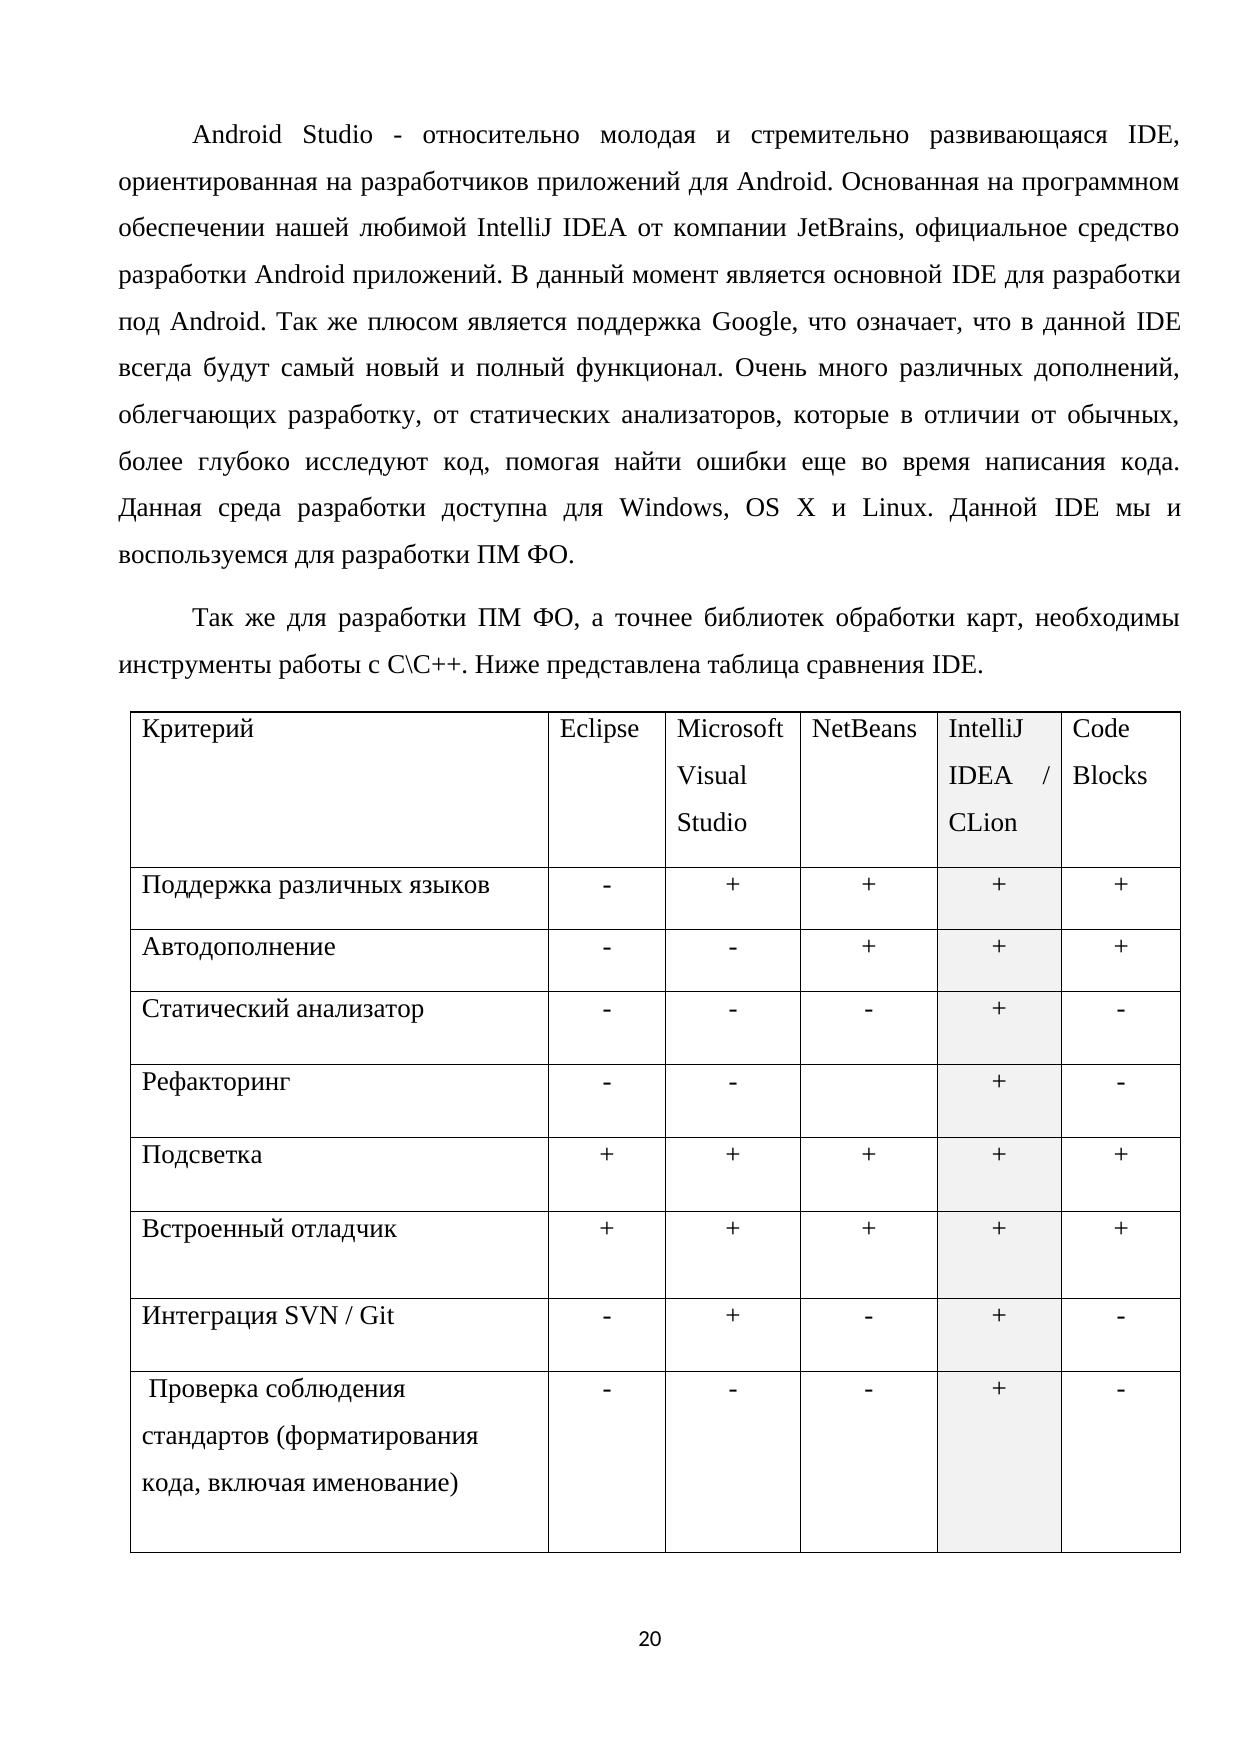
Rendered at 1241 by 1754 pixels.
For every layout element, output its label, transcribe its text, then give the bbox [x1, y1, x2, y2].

table_cell Автодополнение [131, 930, 548, 991]
table_cell Интеграция SVN / Git [131, 1299, 548, 1371]
table_cell Статический анализатор [131, 992, 548, 1064]
table_cell - [666, 992, 800, 1064]
table_cell - [801, 1372, 937, 1552]
table_cell Рефакторинг [131, 1065, 548, 1137]
table_cell Встроенный отладчик [131, 1212, 548, 1298]
table_cell + [938, 1212, 1061, 1298]
table_cell + [549, 1138, 665, 1211]
table_cell - [549, 868, 665, 929]
table_cell - [549, 1299, 665, 1371]
table_cell - [666, 930, 800, 991]
table_header Eclipse [549, 713, 665, 867]
table_cell - [1062, 992, 1180, 1064]
table_cell Поддержка различных языков [131, 868, 548, 929]
table_cell - [666, 1065, 800, 1137]
table_cell - [1062, 1065, 1180, 1137]
table_cell + [938, 992, 1061, 1064]
table_header Microsoft Visual Studio [666, 713, 800, 867]
table_header NetBeans [801, 713, 937, 867]
table_cell + [938, 868, 1061, 929]
table_cell + [1062, 868, 1180, 929]
table_cell [801, 1065, 937, 1137]
table_cell + [801, 868, 937, 929]
table_cell - [801, 1299, 937, 1371]
table_cell + [938, 1138, 1061, 1211]
table_cell + [549, 1212, 665, 1298]
table_cell + [666, 868, 800, 929]
table_cell + [801, 1212, 937, 1298]
table_cell + [666, 1212, 800, 1298]
table_cell - [549, 992, 665, 1064]
table_cell - [549, 1065, 665, 1137]
table_cell + [801, 930, 937, 991]
table_header Критерий [131, 713, 548, 867]
table_cell - [1062, 1372, 1180, 1552]
table_cell + [938, 1372, 1061, 1552]
table_cell - [666, 1372, 800, 1552]
table_cell - [1062, 1299, 1180, 1371]
table_cell + [666, 1299, 800, 1371]
table_cell + [938, 1299, 1061, 1371]
table_cell + [1062, 1138, 1180, 1211]
table_cell + [1062, 1212, 1180, 1298]
table_cell + [938, 1065, 1061, 1137]
table_header Code Blocks [1062, 713, 1180, 867]
table_cell Подсветка [131, 1138, 548, 1211]
table_cell Проверка соблюдения стандартов (форматирования кода, включая именование) [131, 1372, 548, 1552]
table_cell - [549, 930, 665, 991]
table_cell + [1062, 930, 1180, 991]
table_cell + [938, 930, 1061, 991]
text Так же для разработки ПМ ФО, а точнее библиотек обработки карт, необходимы инструменты работы с C\C++. Ниже представлена таблица сравнения IDE. [118, 601, 1181, 679]
table_cell - [549, 1372, 665, 1552]
table_cell + [666, 1138, 800, 1211]
table_header IntelliJ IDEA / CLion [938, 713, 1061, 867]
table_cell - [801, 992, 937, 1064]
table_cell + [801, 1138, 937, 1211]
